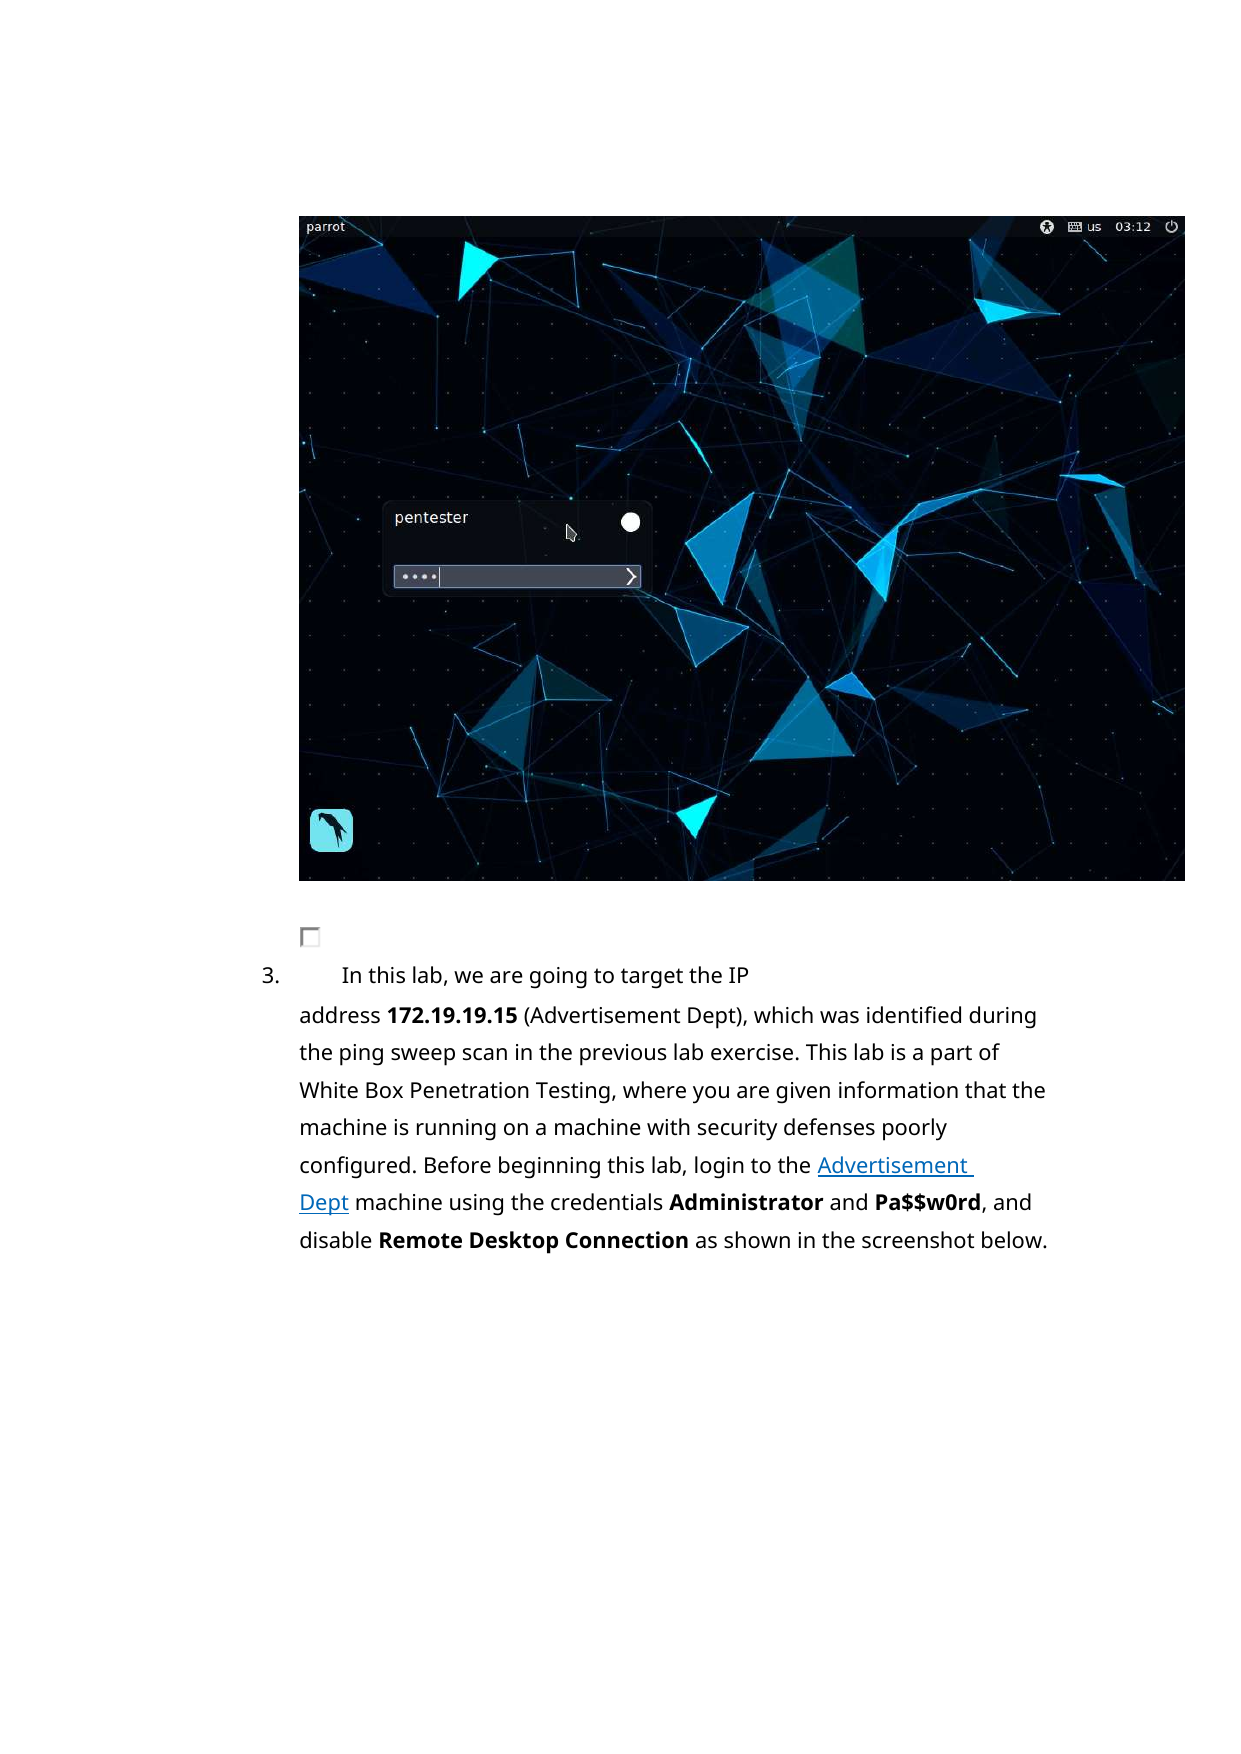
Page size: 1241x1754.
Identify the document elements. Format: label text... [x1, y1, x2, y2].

picture [299, 216, 1185, 881]
list In this lab, we are going to target the IP address 172.19.19.15 (Advertisement Dept), which was identified during the ping sweep scan in the previous lab exercise. This lab is a part of White Box Penetration Testing, where you are given information that the machine is running on a machine with security defenses poorly configured. Before beginning this lab, login to the Advertisement Dept machine using the credentials Administrator and Pa$$w0rd, and disable Remote Desktop Connection as shown in the screenshot below. [262, 921, 1063, 1258]
